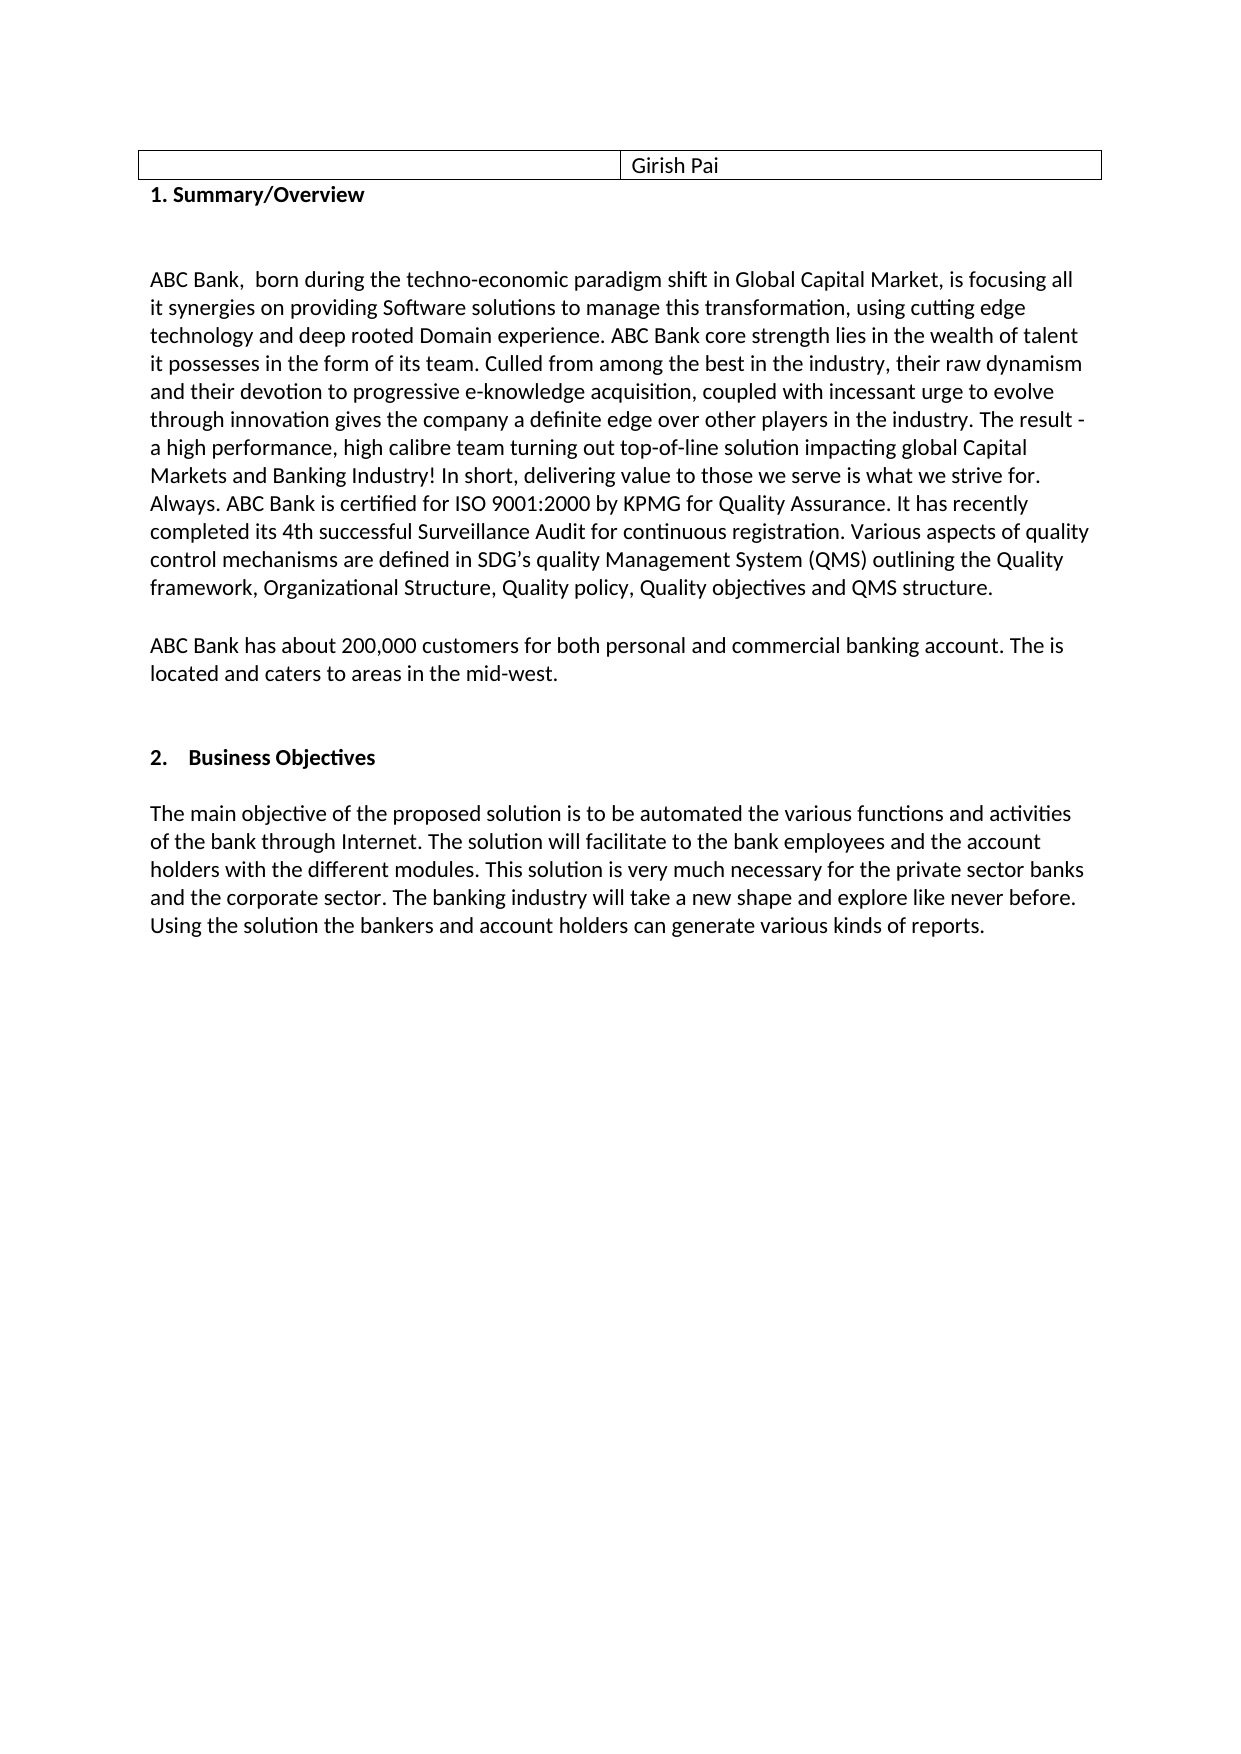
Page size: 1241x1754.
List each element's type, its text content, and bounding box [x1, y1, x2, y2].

text ABC Bank, born during the techno-economic paradigm shift in Global Capital Market, is focusing all it synergies on providing Software solutions to manage this transformation, using cutting edge technology and deep rooted Domain experience. ABC Bank core strength lies in the wealth of talent it possesses in the form of its team. Culled from among the best in the industry, their raw dynamism and their devotion to progressive e-knowledge acquisition, coupled with incessant urge to evolve through innovation gives the company a definite edge over other players in the industry. The result - a high performance, high calibre team turning out top-of-line solution impacting global Capital Markets and Banking Industry! In short, delivering value to those we serve is what we strive for. Always. ABC Bank is certified for ISO 9001:2000 by KPMG for Quality Assurance. It has recently completed its 4th successful Surveillance Audit for continuous registration. Various aspects of quality control mechanisms are defined in SDG’s quality Management System (QMS) outlining the Quality framework, Organizational Structure, Quality policy, Quality objectives and QMS structure. [150, 265, 1090, 602]
text ABC Bank has about 200,000 customers for both personal and commercial banking account. The is located and caters to areas in the mid-west. [150, 631, 1090, 687]
text The main objective of the proposed solution is to be automated the various functions and activities of the bank through Internet. The solution will facilitate to the bank employees and the account holders with the different modules. This solution is very much necessary for the private sector banks and the corporate sector. The banking industry will take a new shape and explore like never before. Using the solution the bankers and account holders can generate various kinds of reports. [150, 799, 1090, 939]
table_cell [621, 151, 1101, 179]
text 1. Summary/Overview [150, 180, 1090, 208]
text 2. Business Objectives [150, 743, 1090, 771]
table_cell QA [139, 151, 620, 179]
